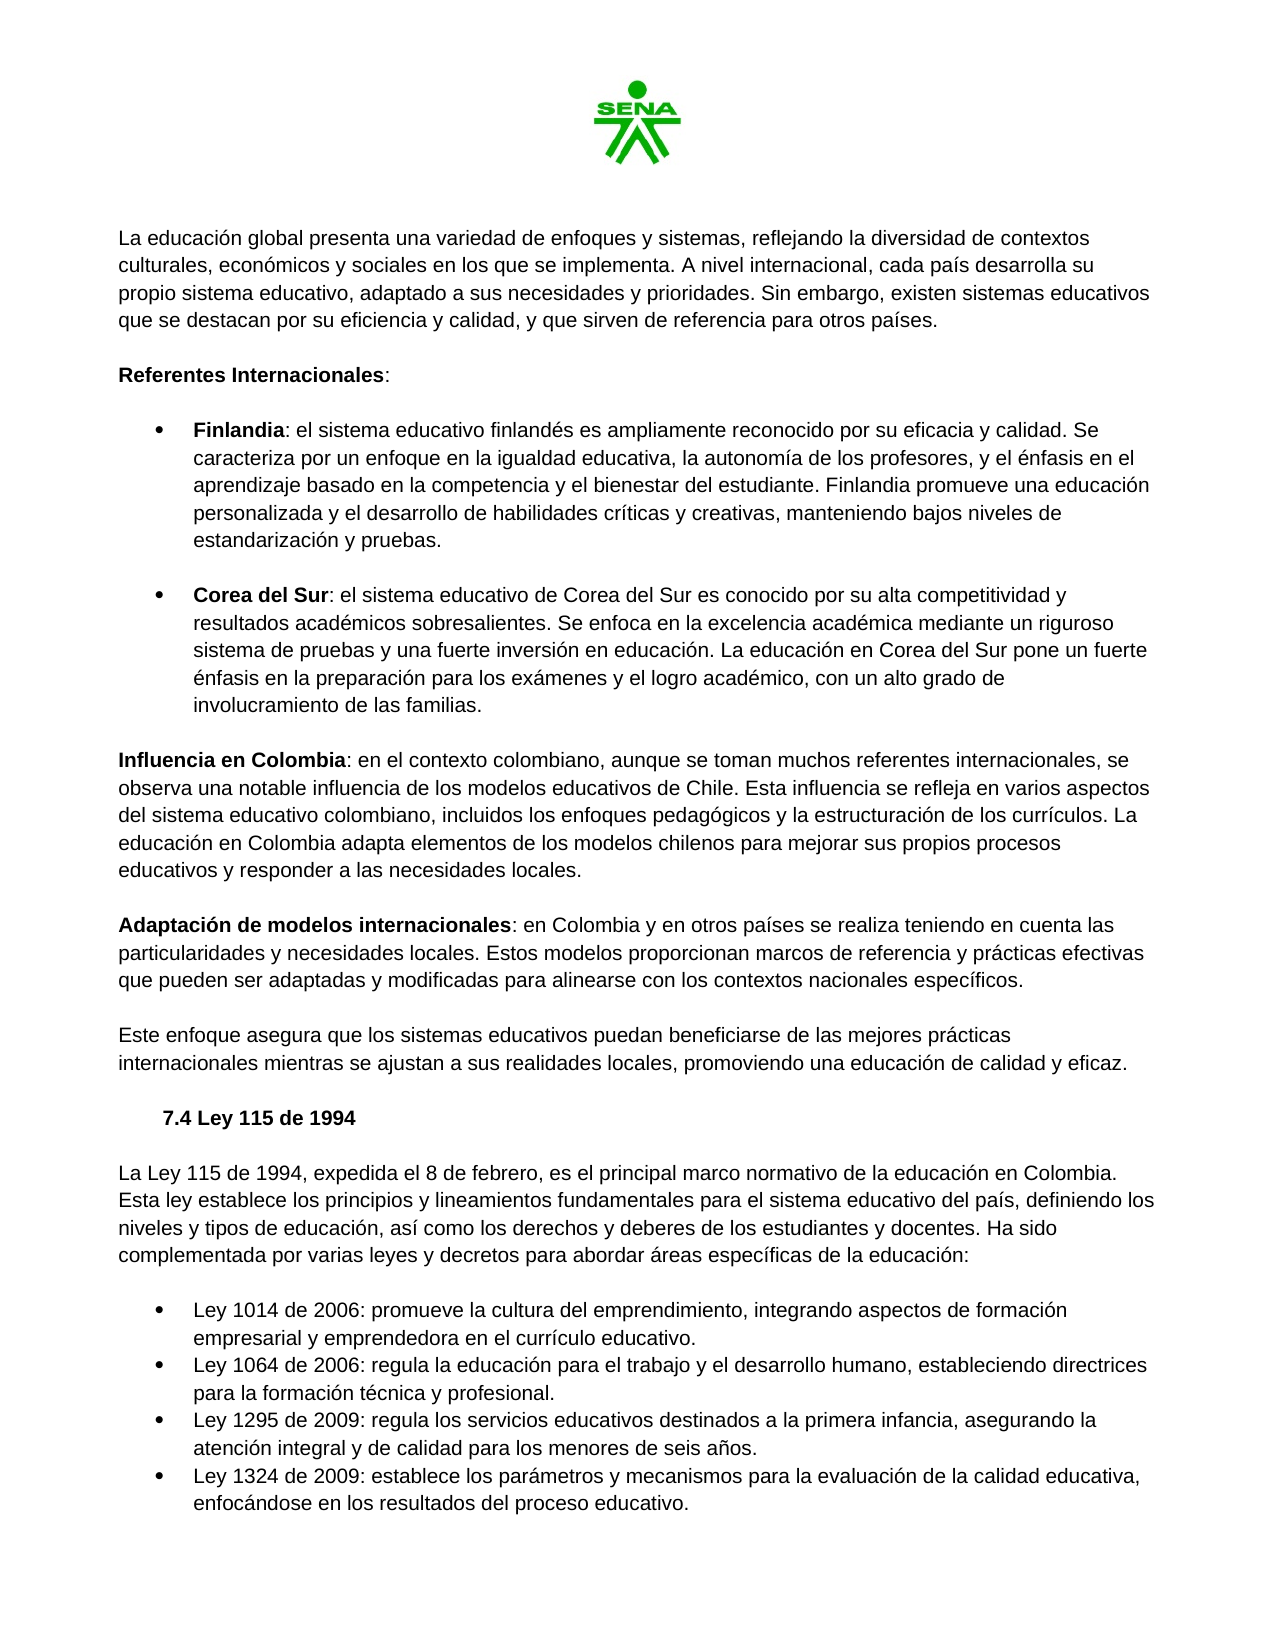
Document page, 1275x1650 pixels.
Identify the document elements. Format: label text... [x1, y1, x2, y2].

text Adaptación de modelos internacionales: en Colombia y en otros países se realiza teniendo en cuenta las particularidades y necesidades locales. Estos modelos proporcionan marcos de referencia y prácticas efectivas que pueden ser adaptadas y modificadas para alinearse con los contextos nacionales específicos. [118, 913, 1157, 992]
list Ley 1324 de 2009: establece los parámetros y mecanismos para la evaluación de la calidad educativa, enfocándose en los resultados del proceso educativo. [156, 1463, 1157, 1515]
text La educación global presenta una variedad de enfoques y sistemas, reflejando la diversidad de contextos culturales, económicos y sociales en los que se implementa. A nivel internacional, cada país desarrolla su propio sistema educativo, adaptado a sus necesidades y prioridades. Sin embargo, existen sistemas educativos que se destacan por su eficiencia y calidad, y que sirven de referencia para otros países. [118, 225, 1157, 332]
picture [588, 75, 687, 172]
text Referentes Internacionales: [118, 363, 1157, 387]
text Influencia en Colombia: en el contexto colombiano, aunque se toman muchos referentes internacionales, se observa una notable influencia de los modelos educativos de Chile. Esta influencia se refleja en varios aspectos del sistema educativo colombiano, incluidos los enfoques pedagógicos y la estructuración de los currículos. La educación en Colombia adapta elementos de los modelos chilenos para mejorar sus propios procesos educativos y responder a las necesidades locales. [118, 748, 1157, 882]
text Este enfoque asegura que los sistemas educativos puedan beneficiarse de las mejores prácticas internacionales mientras se ajustan a sus realidades locales, promoviendo una educación de calidad y eficaz. [118, 1023, 1157, 1074]
text 7.4 Ley 115 de 1994 [162, 1106, 1157, 1129]
list Ley 1064 de 2006: regula la educación para el trabajo y el desarrollo humano, estableciendo directrices para la formación técnica y profesional. [156, 1353, 1157, 1405]
list Ley 1014 de 2006: promueve la cultura del emprendimiento, integrando aspectos de formación empresarial y emprendedora en el currículo educativo. [156, 1298, 1157, 1350]
list Ley 1295 de 2009: regula los servicios educativos destinados a la primera infancia, asegurando la atención integral y de calidad para los menores de seis años. [156, 1408, 1157, 1460]
list Finlandia: el sistema educativo finlandés es ampliamente reconocido por su eficacia y calidad. Se caracteriza por un enfoque en la igualdad educativa, la autonomía de los profesores, y el énfasis en el aprendizaje basado en la competencia y el bienestar del estudiante. Finlandia promueve una educación personalizada y el desarrollo de habilidades críticas y creativas, manteniendo bajos niveles de estandarización y pruebas. [156, 418, 1157, 552]
text La Ley 115 de 1994, expedida el 8 de febrero, es el principal marco normativo de la educación en Colombia. Esta ley establece los principios y lineamientos fundamentales para el sistema educativo del país, definiendo los niveles y tipos de educación, así como los derechos y deberes de los estudiantes y docentes. Ha sido complementada por varias leyes y decretos para abordar áreas específicas de la educación: [118, 1161, 1157, 1267]
list Corea del Sur: el sistema educativo de Corea del Sur es conocido por su alta competitividad y resultados académicos sobresalientes. Se enfoca en la excelencia académica mediante un riguroso sistema de pruebas y una fuerte inversión en educación. La educación en Corea del Sur pone un fuerte énfasis en la preparación para los exámenes y el logro académico, con un alto grado de involucramiento de las familias. [156, 583, 1157, 717]
